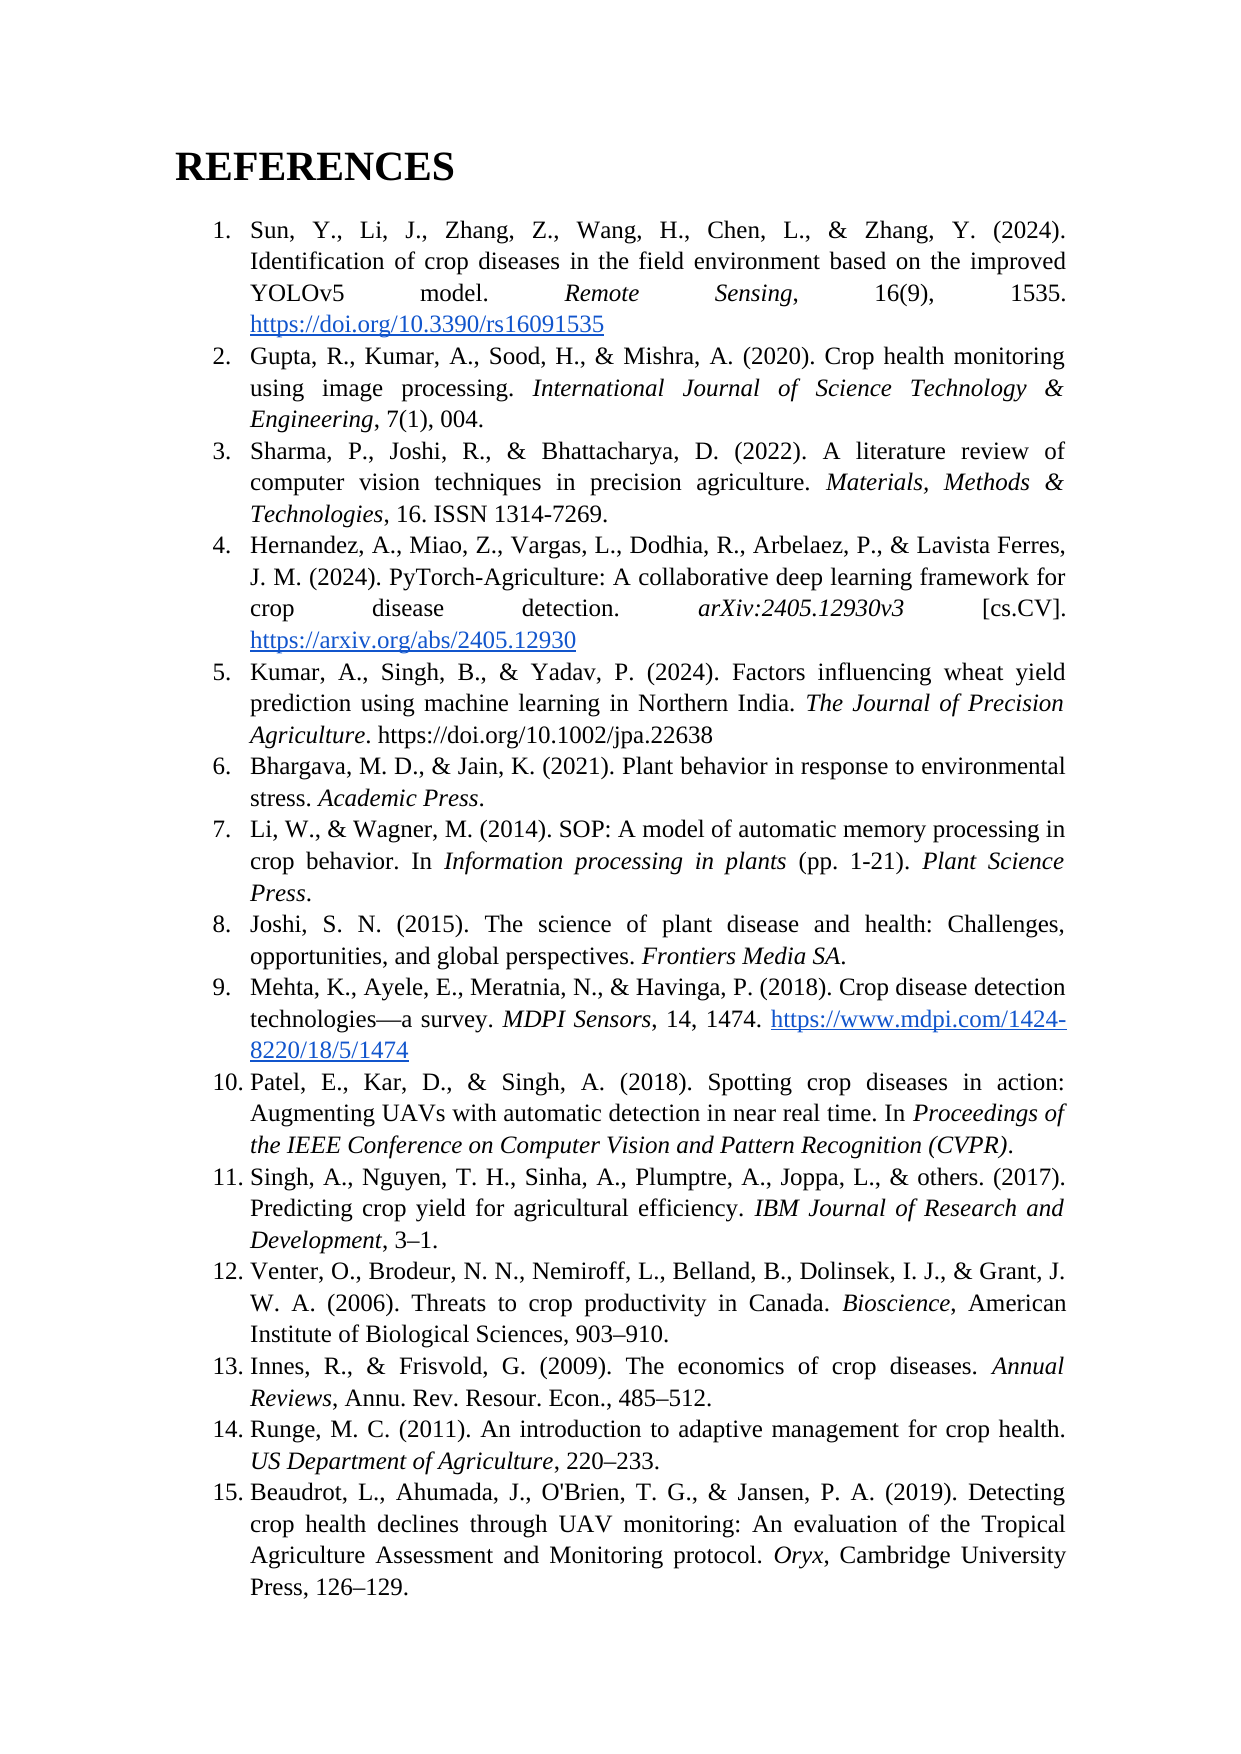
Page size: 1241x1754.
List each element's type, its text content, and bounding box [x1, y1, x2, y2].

list Joshi, S. N. (2015). The science of plant disease and health: Challenges, opportunities, and global perspectives. Frontiers Media SA. [212, 909, 1066, 969]
list Runge, M. C. (2011). An introduction to adaptive management for crop health. US Department of Agriculture, 220–233. [212, 1414, 1066, 1474]
list Li, W., & Wagner, M. (2014). SOP: A model of automatic memory processing in crop behavior. In Information processing in plants (pp. 1-21). Plant Science Press. [212, 814, 1066, 906]
list Singh, A., Nguyen, T. H., Sinha, A., Plumptre, A., Joppa, L., & others. (2017). Predicting crop yield for agricultural efficiency. IBM Journal of Research and Development, 3–1. [212, 1162, 1066, 1253]
list Hernandez, A., Miao, Z., Vargas, L., Dodhia, R., Arbelaez, P., & Lavista Ferres, J. M. (2024). PyTorch-Agriculture: A collaborative deep learning framework for crop disease detection. arXiv:2405.12930v3 [cs.CV]. https://arxiv.org/abs/2405.12930 [212, 530, 1066, 654]
text REFERENCES [175, 142, 1121, 189]
list Sharma, P., Joshi, R., & Bhattacharya, D. (2022). A literature review of computer vision techniques in precision agriculture. Materials, Methods & Technologies, 16. ISSN 1314-7269. [212, 436, 1066, 528]
list Mehta, K., Ayele, E., Meratnia, N., & Havinga, P. (2018). Crop disease detection technologies—a survey. MDPI Sensors, 14, 1474. https://www.mdpi.com/1424-8220/18/5/1474 [212, 972, 1066, 1064]
list Kumar, A., Singh, B., & Yadav, P. (2024). Factors influencing wheat yield prediction using machine learning in Northern India. The Journal of Precision Agriculture. https://doi.org/10.1002/jpa.22638 [212, 657, 1066, 748]
list Gupta, R., Kumar, A., Sood, H., & Mishra, A. (2020). Crop health monitoring using image processing. International Journal of Science Technology & Engineering, 7(1), 004. [212, 341, 1066, 433]
list Venter, O., Brodeur, N. N., Nemiroff, L., Belland, B., Dolinsek, I. J., & Grant, J. W. A. (2006). Threats to crop productivity in Canada. Bioscience, American Institute of Biological Sciences, 903–910. [212, 1256, 1066, 1348]
list Patel, E., Kar, D., & Singh, A. (2018). Spotting crop diseases in action: Augmenting UAVs with automatic detection in near real time. In Proceedings of the IEEE Conference on Computer Vision and Pattern Recognition (CVPR). [212, 1067, 1066, 1159]
list Beaudrot, L., Ahumada, J., O'Brien, T. G., & Jansen, P. A. (2019). Detecting crop health declines through UAV monitoring: An evaluation of the Tropical Agriculture Assessment and Monitoring protocol. Oryx, Cambridge University Press, 126–129. [212, 1477, 1066, 1601]
list Innes, R., & Frisvold, G. (2009). The economics of crop diseases. Annual Reviews, Annu. Rev. Resour. Econ., 485–512. [212, 1351, 1066, 1411]
list Bhargava, M. D., & Jain, K. (2021). Plant behavior in response to environmental stress. Academic Press. [212, 751, 1066, 812]
list Sun, Y., Li, J., Zhang, Z., Wang, H., Chen, L., & Zhang, Y. (2024). Identification of crop diseases in the field environment based on the improved YOLOv5 model. Remote Sensing, 16(9), 1535. https://doi.org/10.3390/rs16091535 [212, 215, 1066, 338]
